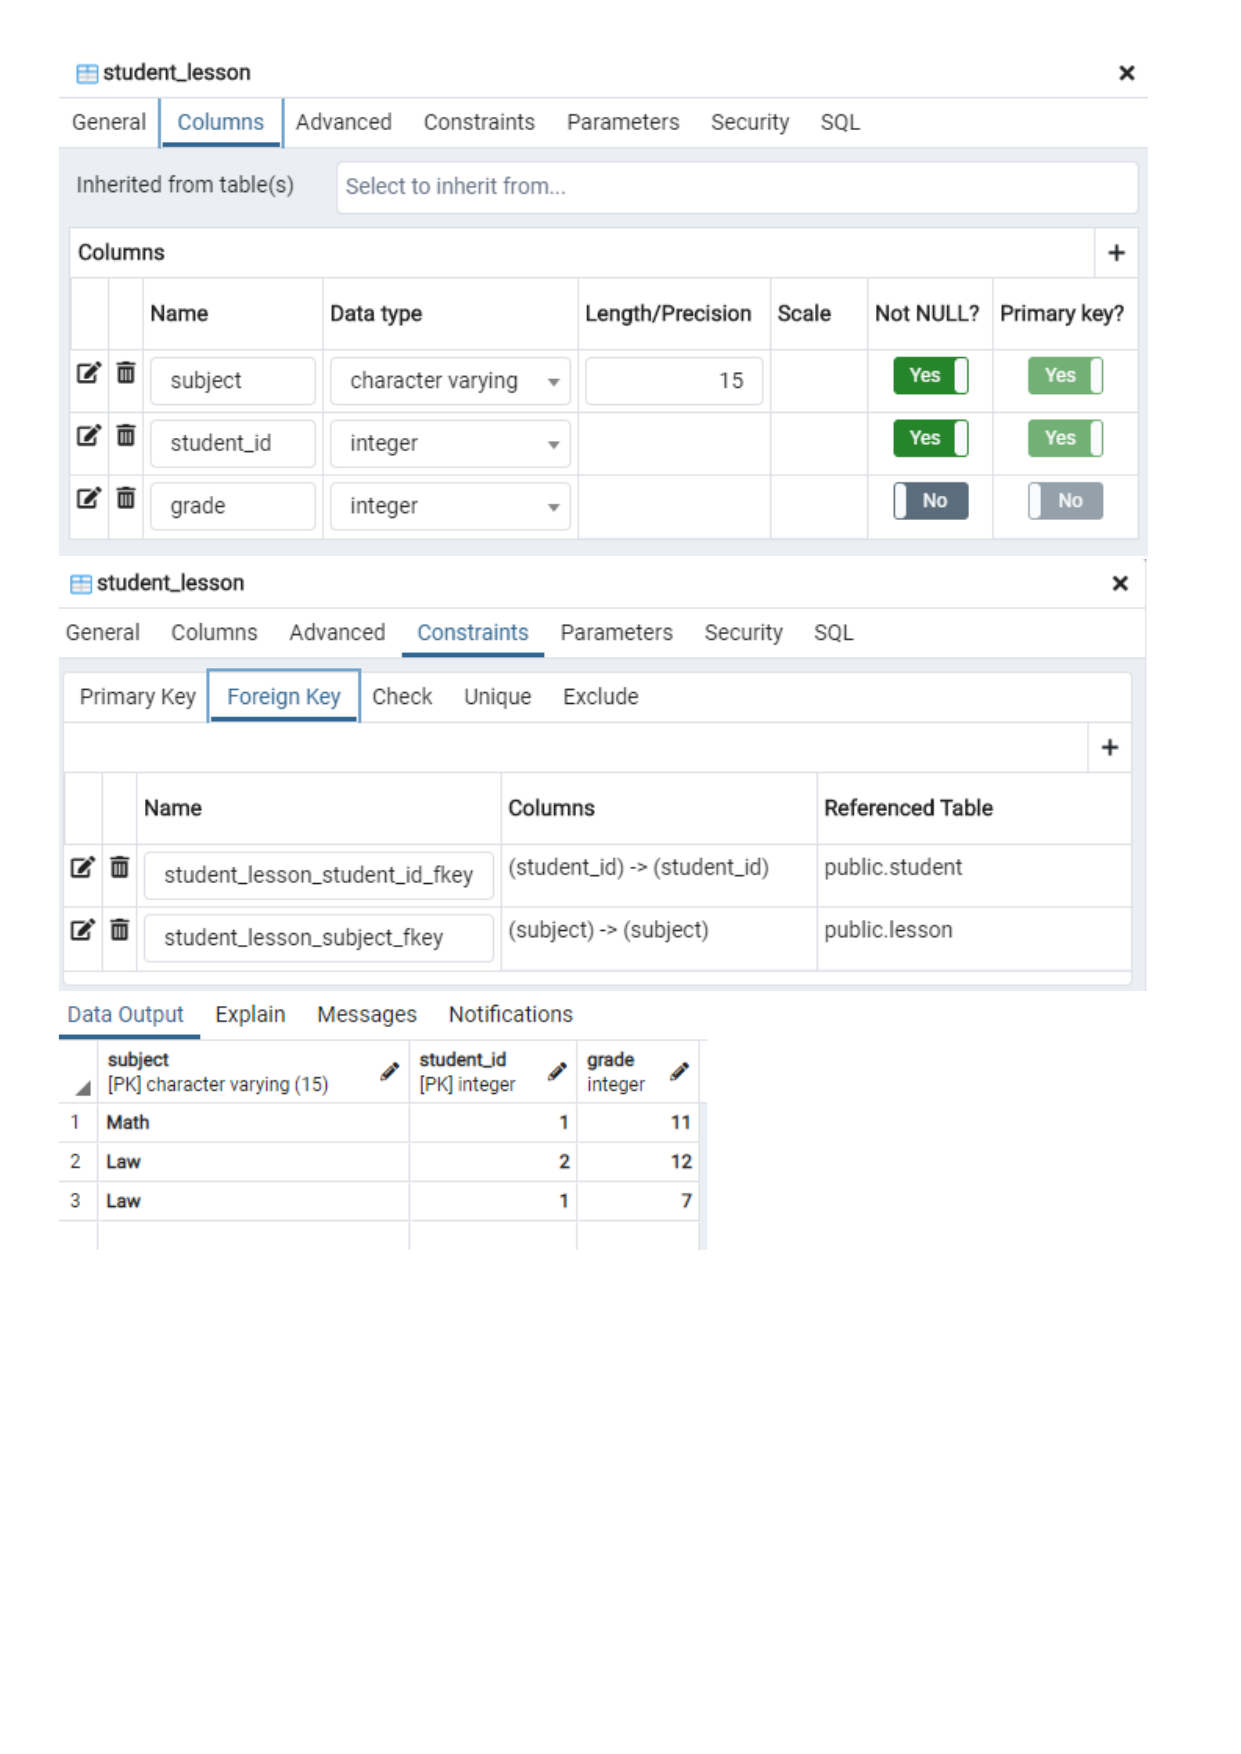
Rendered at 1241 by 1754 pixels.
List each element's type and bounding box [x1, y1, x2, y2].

picture [58, 58, 1148, 556]
picture [58, 559, 1147, 991]
picture [58, 994, 708, 1250]
